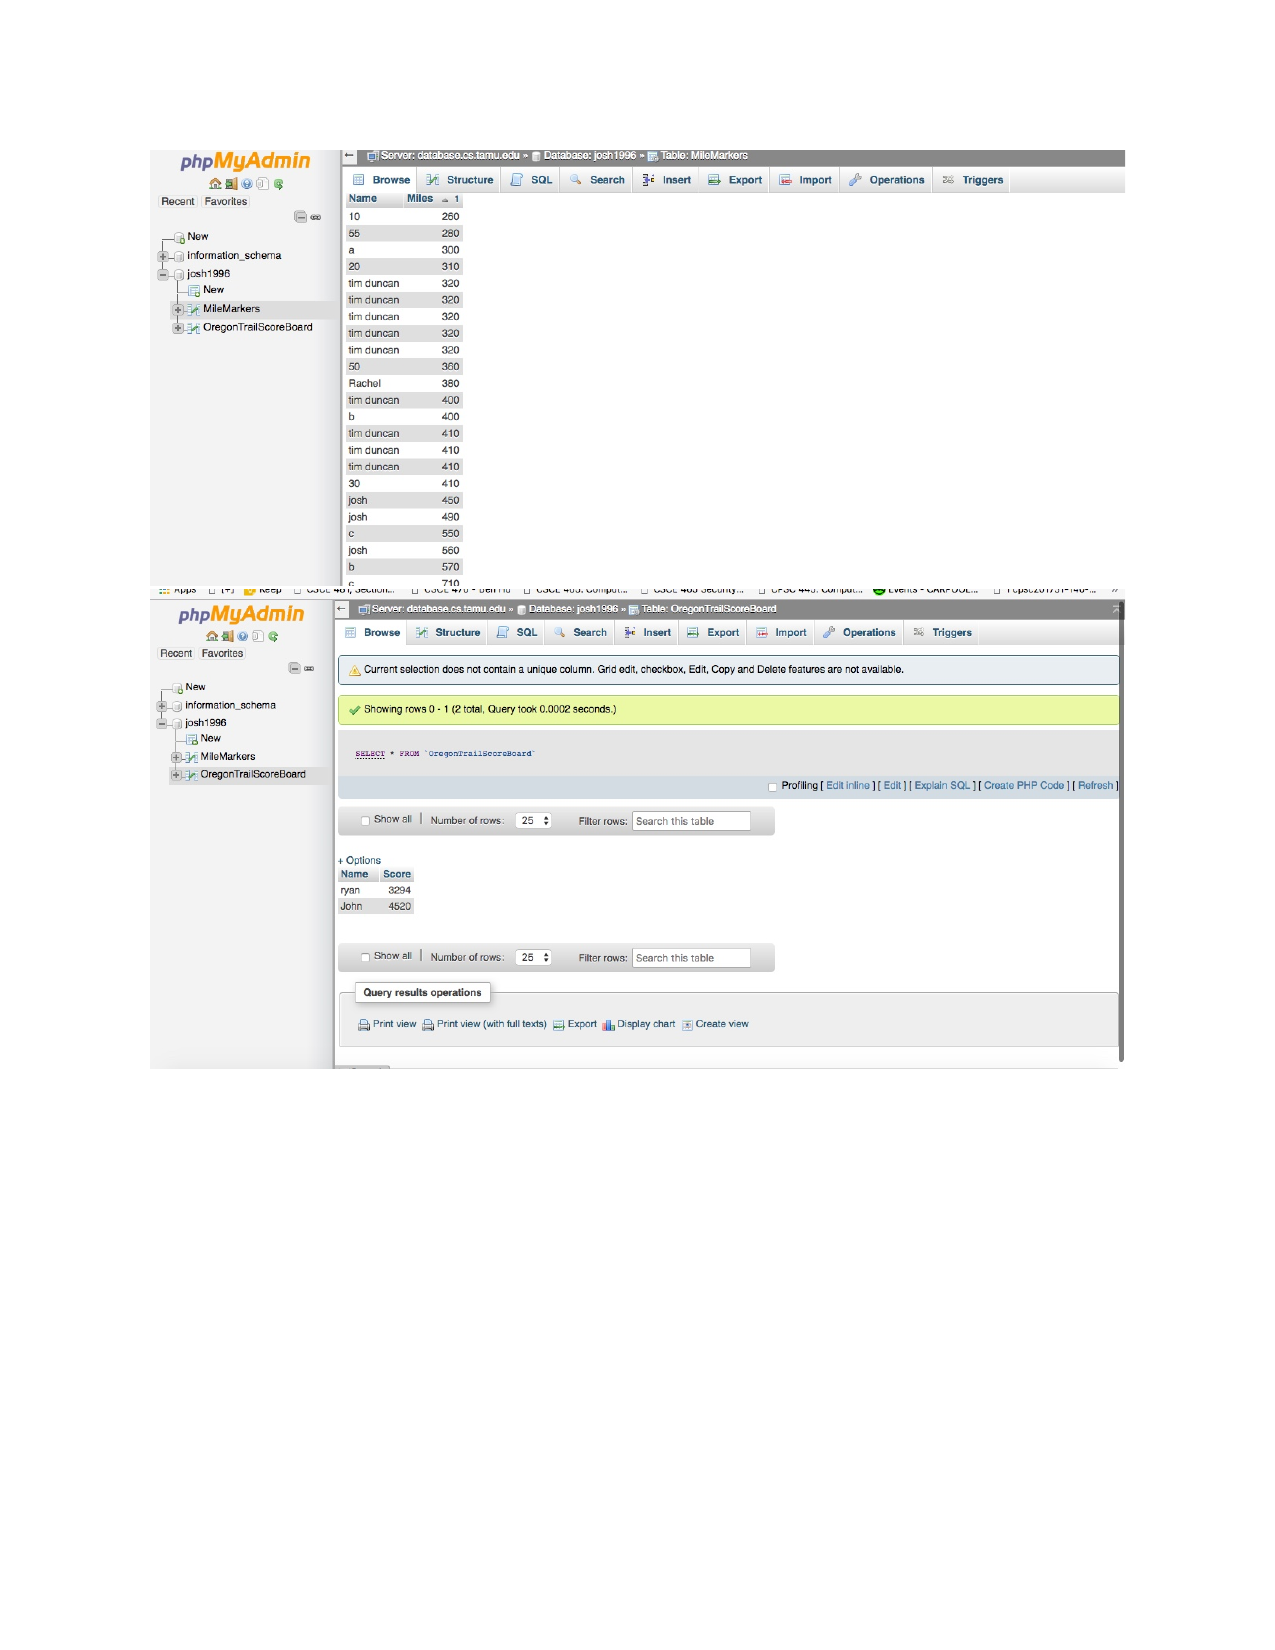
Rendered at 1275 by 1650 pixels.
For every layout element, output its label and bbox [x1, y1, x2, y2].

picture [150, 150, 1125, 586]
picture [150, 589, 1125, 1069]
